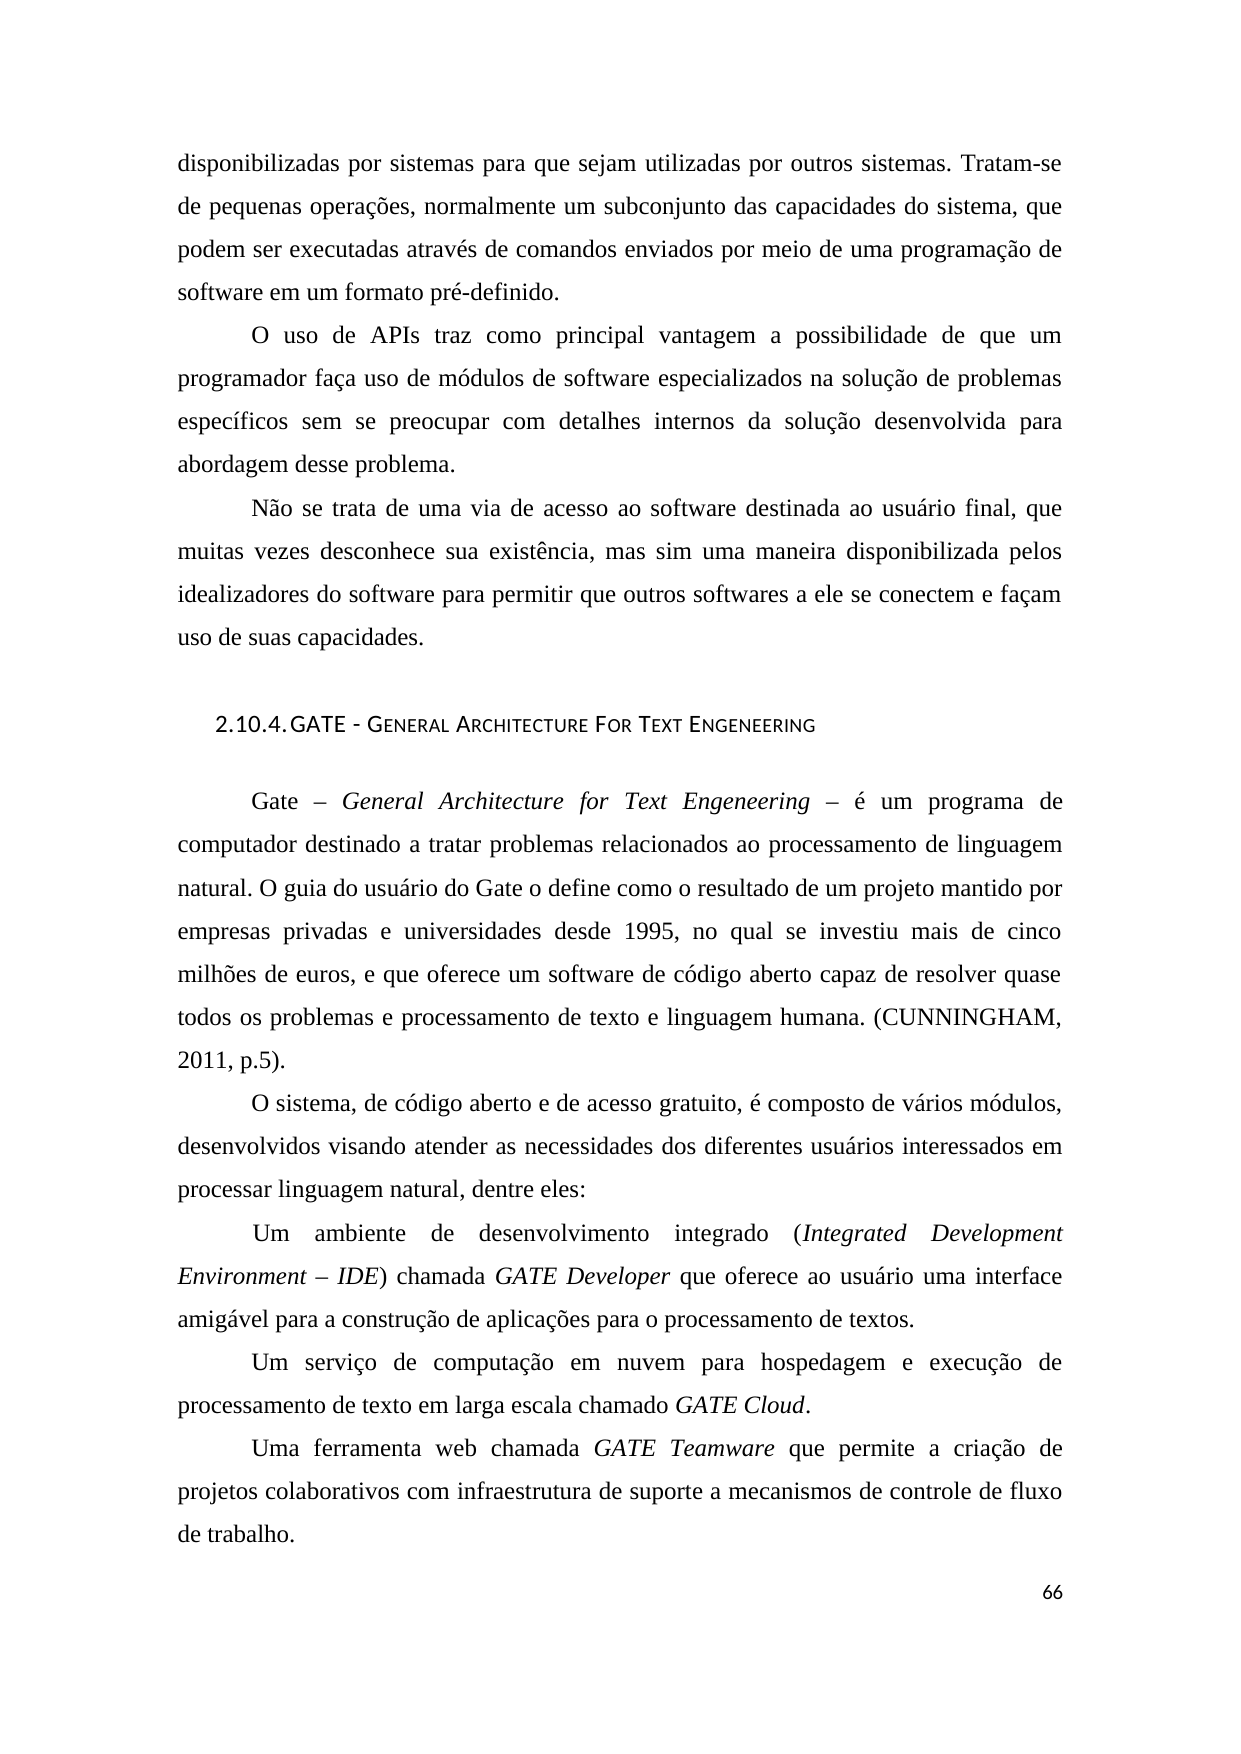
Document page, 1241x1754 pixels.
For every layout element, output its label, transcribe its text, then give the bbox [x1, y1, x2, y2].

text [177, 148, 1063, 306]
text Não se trata de uma via de acesso ao software destinada ao usuário final, que muitas vezes desconhece sua existência, mas sim uma maneira disponibilizada pelos idealizadores do software para permitir que outros softwares a ele se conectem e façam uso de suas capacidades. [177, 493, 1063, 651]
text O uso de APIs traz como principal vantagem a possibilidade de que um programador faça uso de módulos de software especializados na solução de problemas específicos sem se preocupar com detalhes internos da solução desenvolvida para abordagem desse problema. [177, 320, 1063, 478]
text Um serviço de computação em nuvem para hospedagem e execução de processamento de texto em larga escala chamado GATE Cloud. [177, 1347, 1063, 1419]
subtitle GATE - General Architecture For Text Engeneering [215, 708, 1063, 739]
text O sistema, de código aberto e de acesso gratuito, é composto de vários módulos, desenvolvidos visando atender as necessidades dos diferentes usuários interessados em processar linguagem natural, dentre eles: [177, 1088, 1063, 1203]
text Gate – General Architecture for Text Engeneering – é um programa de computador destinado a tratar problemas relacionados ao processamento de linguagem natural. O guia do usuário do Gate o define como o resultado de um projeto mantido por empresas privadas e universidades desde 1995, no qual se investiu mais de cinco milhões de euros, e que oferece um software de código aberto capaz de resolver quase todos os problemas e processamento de texto e linguagem humana. (CUNNINGHAM, 2011, p.5). [177, 786, 1063, 1074]
text Uma ferramenta web chamada GATE Teamware que permite a criação de projetos colaborativos com infraestrutura de suporte a mecanismos de controle de fluxo de trabalho. [177, 1433, 1063, 1548]
text Um ambiente de desenvolvimento integrado (Integrated Development Environment – IDE) chamada GATE Developer que oferece ao usuário uma interface amigável para a construção de aplicações para o processamento de textos. [177, 1218, 1063, 1333]
